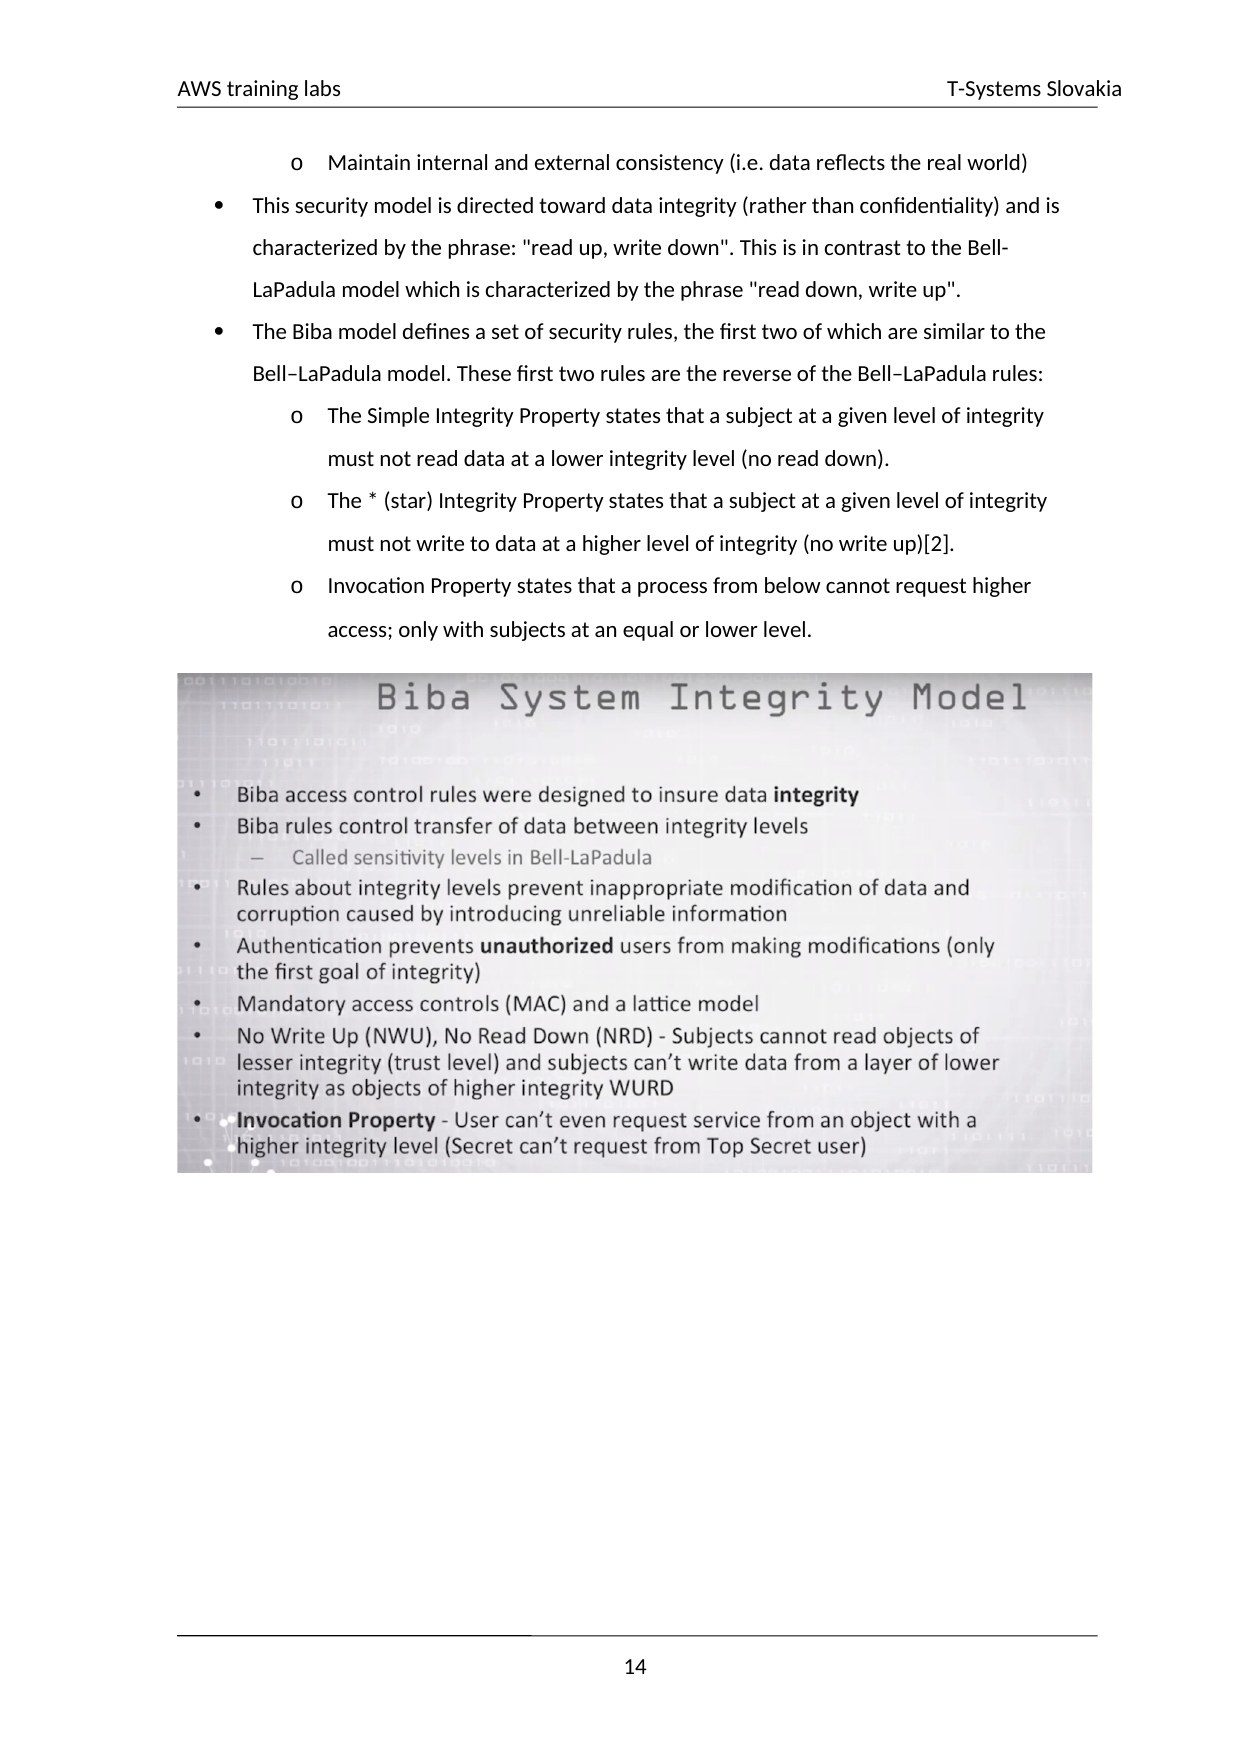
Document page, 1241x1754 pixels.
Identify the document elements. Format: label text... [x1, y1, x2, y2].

picture [177, 673, 1093, 1173]
list The * (star) Integrity Property states that a subject at a given level of integrity must not write to data at a higher level of integrity (no write up)[2]. [290, 486, 1092, 558]
list Invocation Property states that a process from below cannot request higher access; only with subjects at an equal or lower level. [290, 572, 1092, 643]
list The Biba model defines a set of security rules, the first two of which are similar to the Bell–LaPadula model. These first two rules are the reverse of the Bell–LaPadula rules: [215, 317, 1092, 387]
list The Simple Integrity Property states that a subject at a given level of integrity must not read data at a lower integrity level (no read down). [290, 401, 1092, 472]
list Maintain internal and external consistency (i.e. data reflects the real world) [290, 148, 1092, 177]
list This security model is directed toward data integrity (rather than confidentiality) and is characterized by the phrase: "read up, write down". This is in contrast to the Bell-LaPadula model which is characterized by the phrase "read down, write up". [215, 191, 1092, 303]
